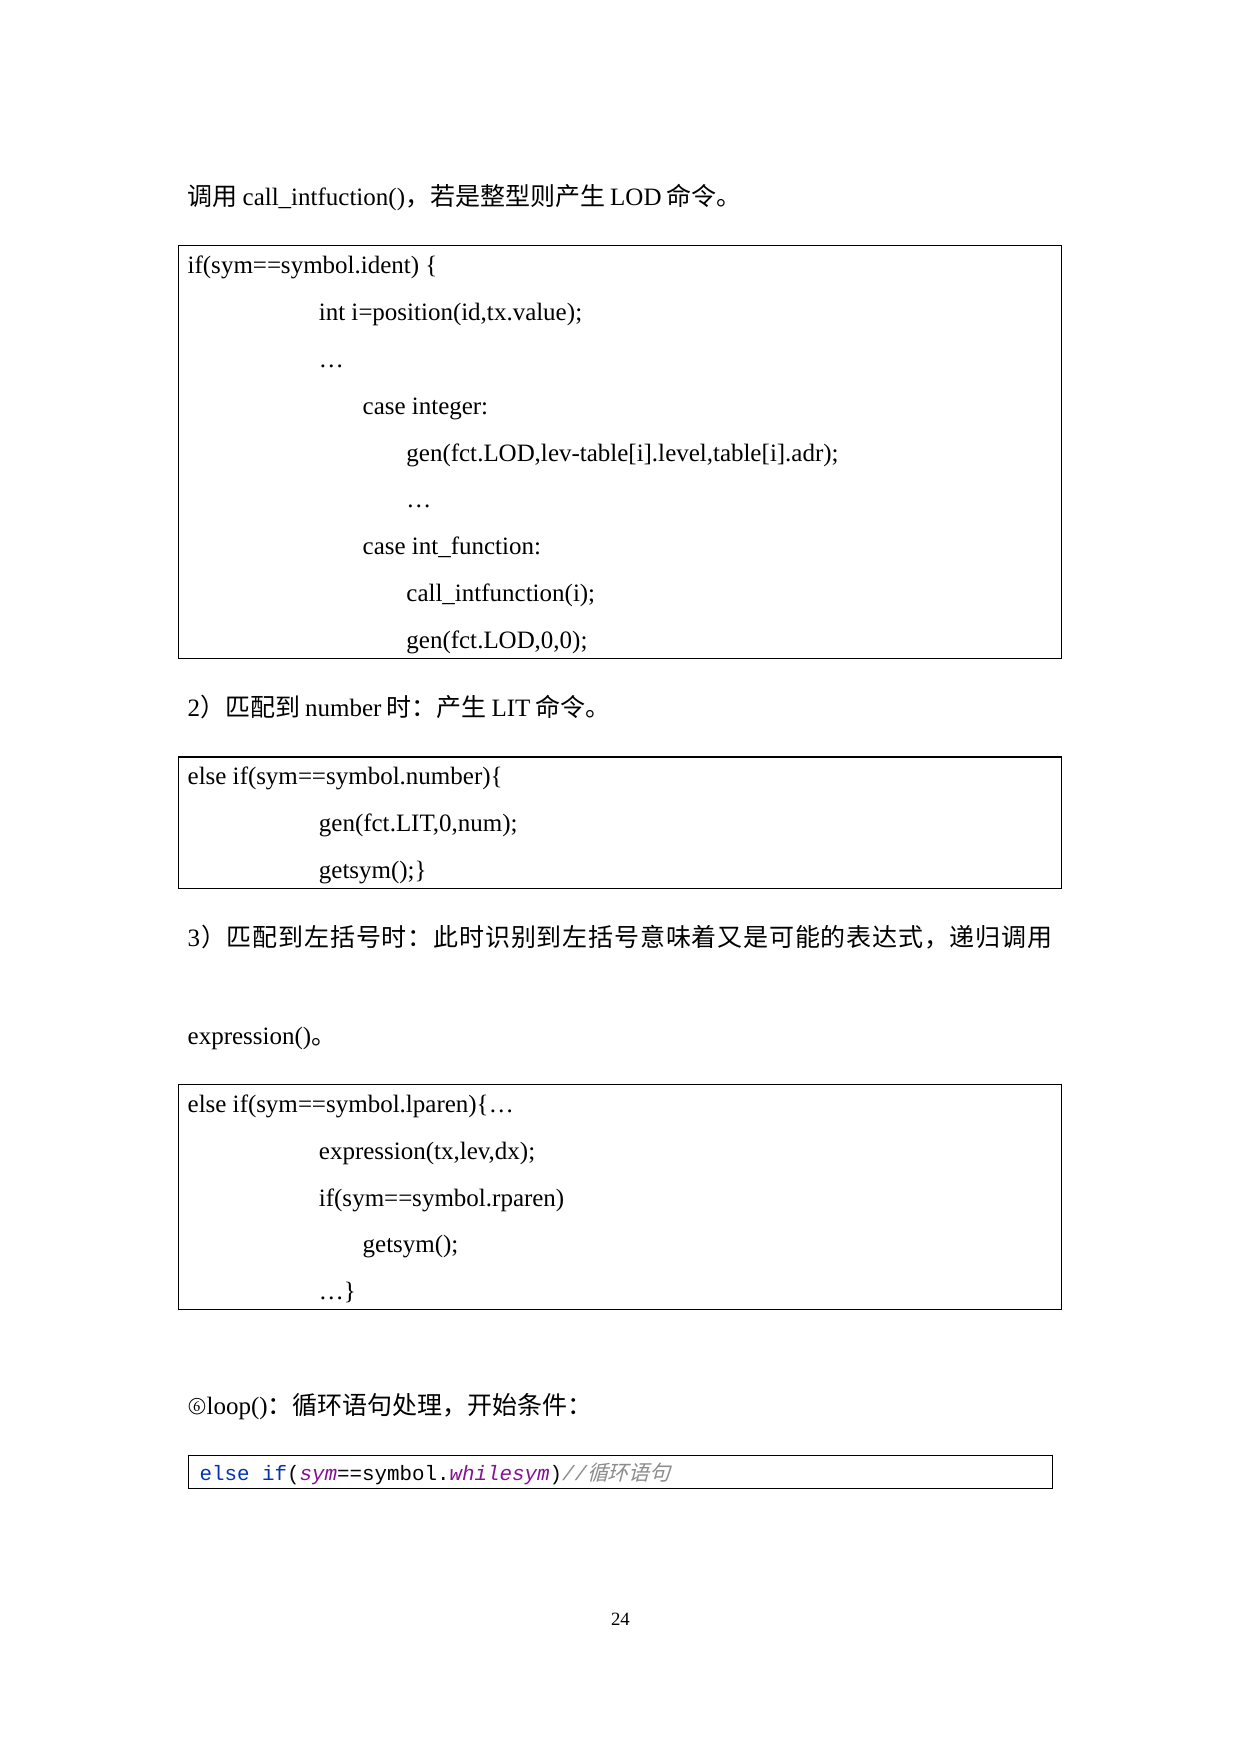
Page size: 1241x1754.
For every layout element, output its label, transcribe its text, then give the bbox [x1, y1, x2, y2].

text gen(fct.LOD,0,0); [179, 620, 1061, 658]
text else if(sym==symbol.lparen){… [179, 1085, 1061, 1119]
text case integer: [179, 386, 1061, 421]
text getsym();} [179, 850, 1061, 888]
text 3）匹配到左括号时：此时识别到左括号意味着又是可能的表达式，递归调用expression()。 [187, 903, 1053, 1066]
text if(sym==symbol.ident) { [179, 246, 1061, 281]
text int i=position(id,tx.value); [179, 292, 1061, 328]
text gen(fct.LIT,0,num); [179, 803, 1061, 839]
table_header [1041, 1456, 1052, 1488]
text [187, 162, 1053, 227]
text case int_function: [179, 526, 1061, 562]
text call_intfunction(i); [179, 573, 1061, 609]
text else if(sym==symbol.number){ [179, 758, 1061, 792]
text … [179, 479, 1061, 515]
text if(sym==symbol.rparen) [179, 1178, 1061, 1213]
text 2）匹配到number时：产生LIT命令。 [187, 673, 1053, 738]
text … [179, 339, 1061, 374]
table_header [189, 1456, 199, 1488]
text …} [179, 1271, 1061, 1309]
text gen(fct.LOD,lev-table[i].level,table[i].adr); [179, 433, 1061, 468]
text ⑥loop()：循环语句处理，开始条件： [187, 1371, 1053, 1436]
text expression(tx,lev,dx); [179, 1131, 1061, 1166]
text getsym(); [179, 1224, 1061, 1260]
